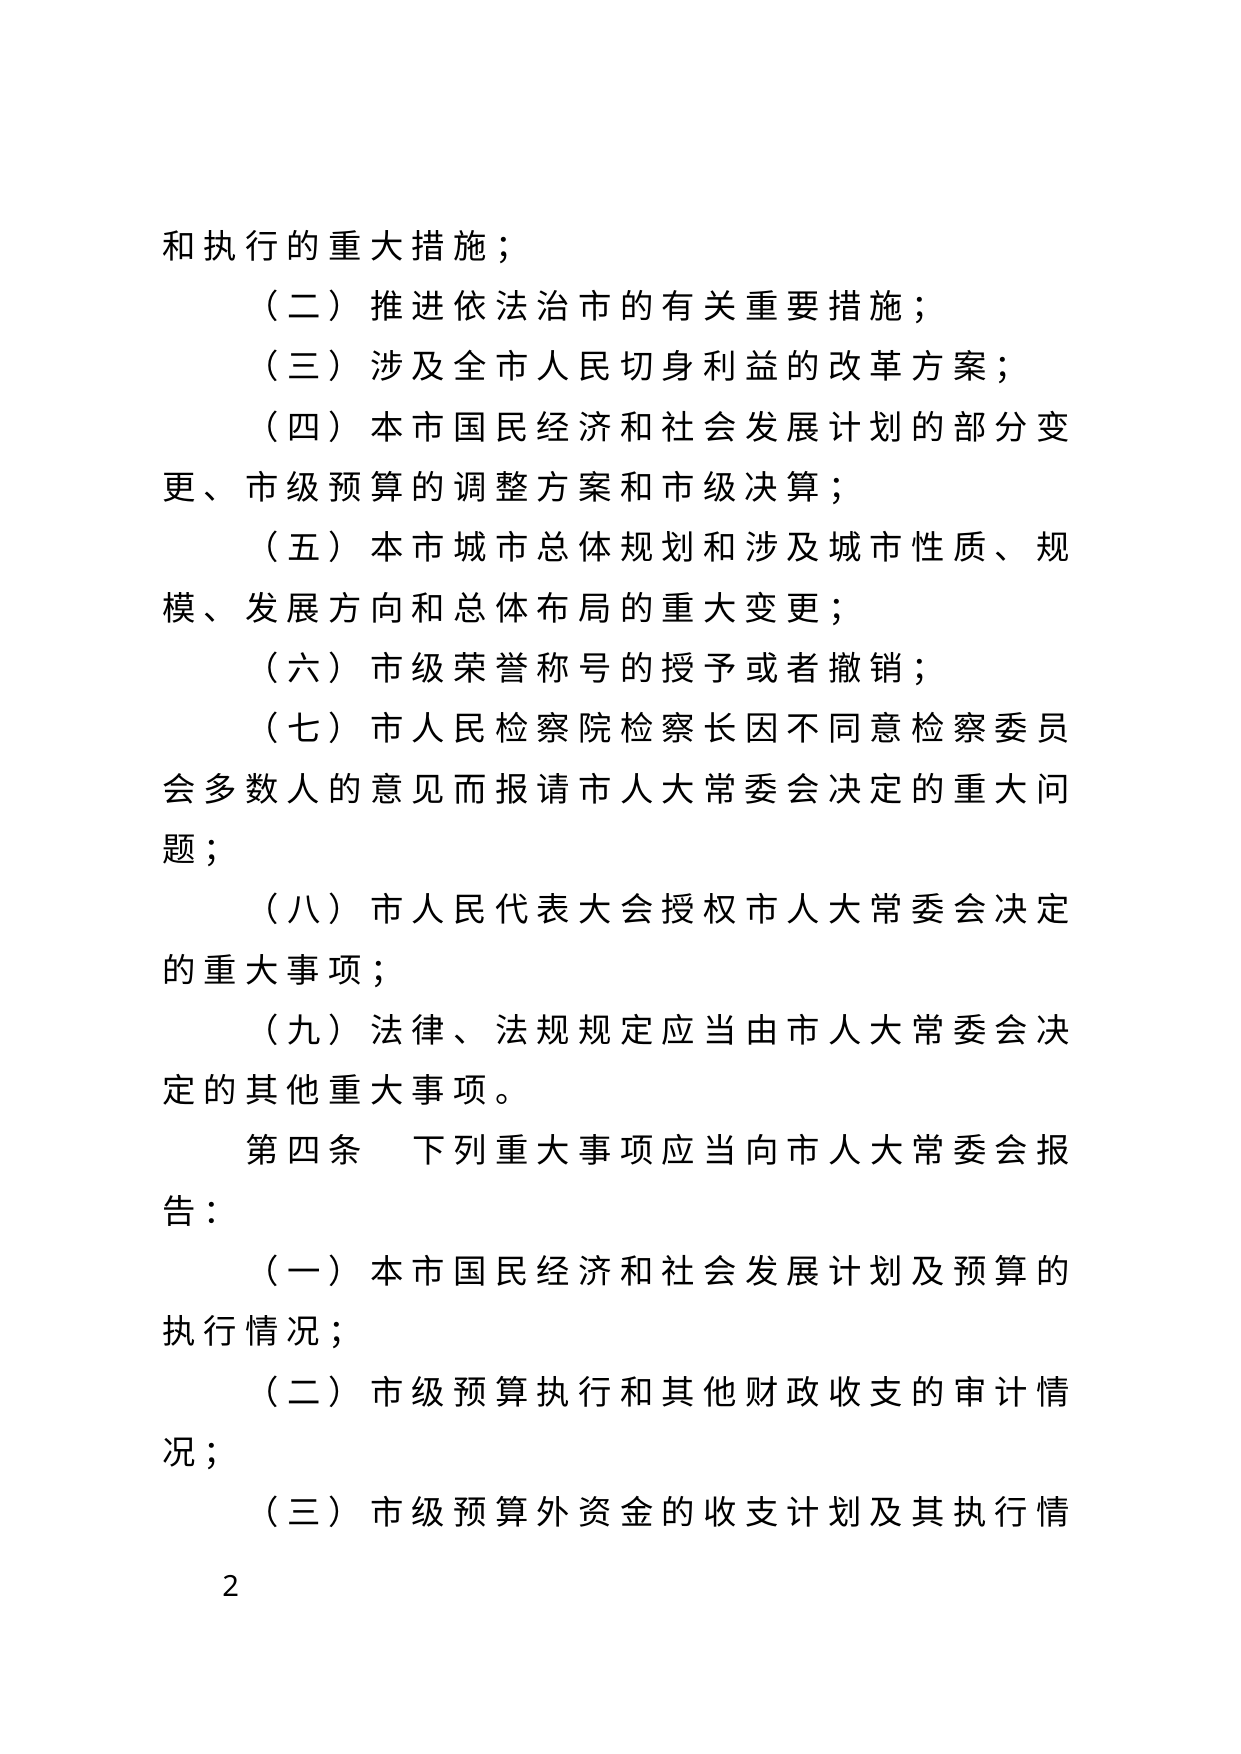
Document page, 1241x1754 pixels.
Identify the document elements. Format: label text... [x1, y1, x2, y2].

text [162, 213, 1078, 274]
text （六）市级荣誉称号的授予或者撤销； [162, 636, 1078, 696]
text （二）推进依法治市的有关重要措施； [162, 274, 1078, 334]
text （三）涉及全市人民切身利益的改革方案； [162, 334, 1078, 394]
text （二）市级预算执行和其他财政收支的审计情况； [162, 1359, 1078, 1480]
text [162, 1480, 1078, 1540]
text 第四条 下列重大事项应当向市人大常委会报告： [162, 1118, 1078, 1239]
text （五）本市城市总体规划和涉及城市性质、规模、发展方向和总体布局的重大变更； [162, 515, 1078, 636]
text （一）本市国民经济和社会发展计划及预算的执行情况； [162, 1239, 1078, 1359]
text （八）市人民代表大会授权市人大常委会决定的重大事项； [162, 877, 1078, 998]
text （七）市人民检察院检察长因不同意检察委员会多数人的意见而报请市人大常委会决定的重大问题； [162, 696, 1078, 877]
text （四）本市国民经济和社会发展计划的部分变更、市级预算的调整方案和市级决算； [162, 394, 1078, 515]
text （九）法律、法规规定应当由市人大常委会决定的其他重大事项。 [162, 998, 1078, 1118]
